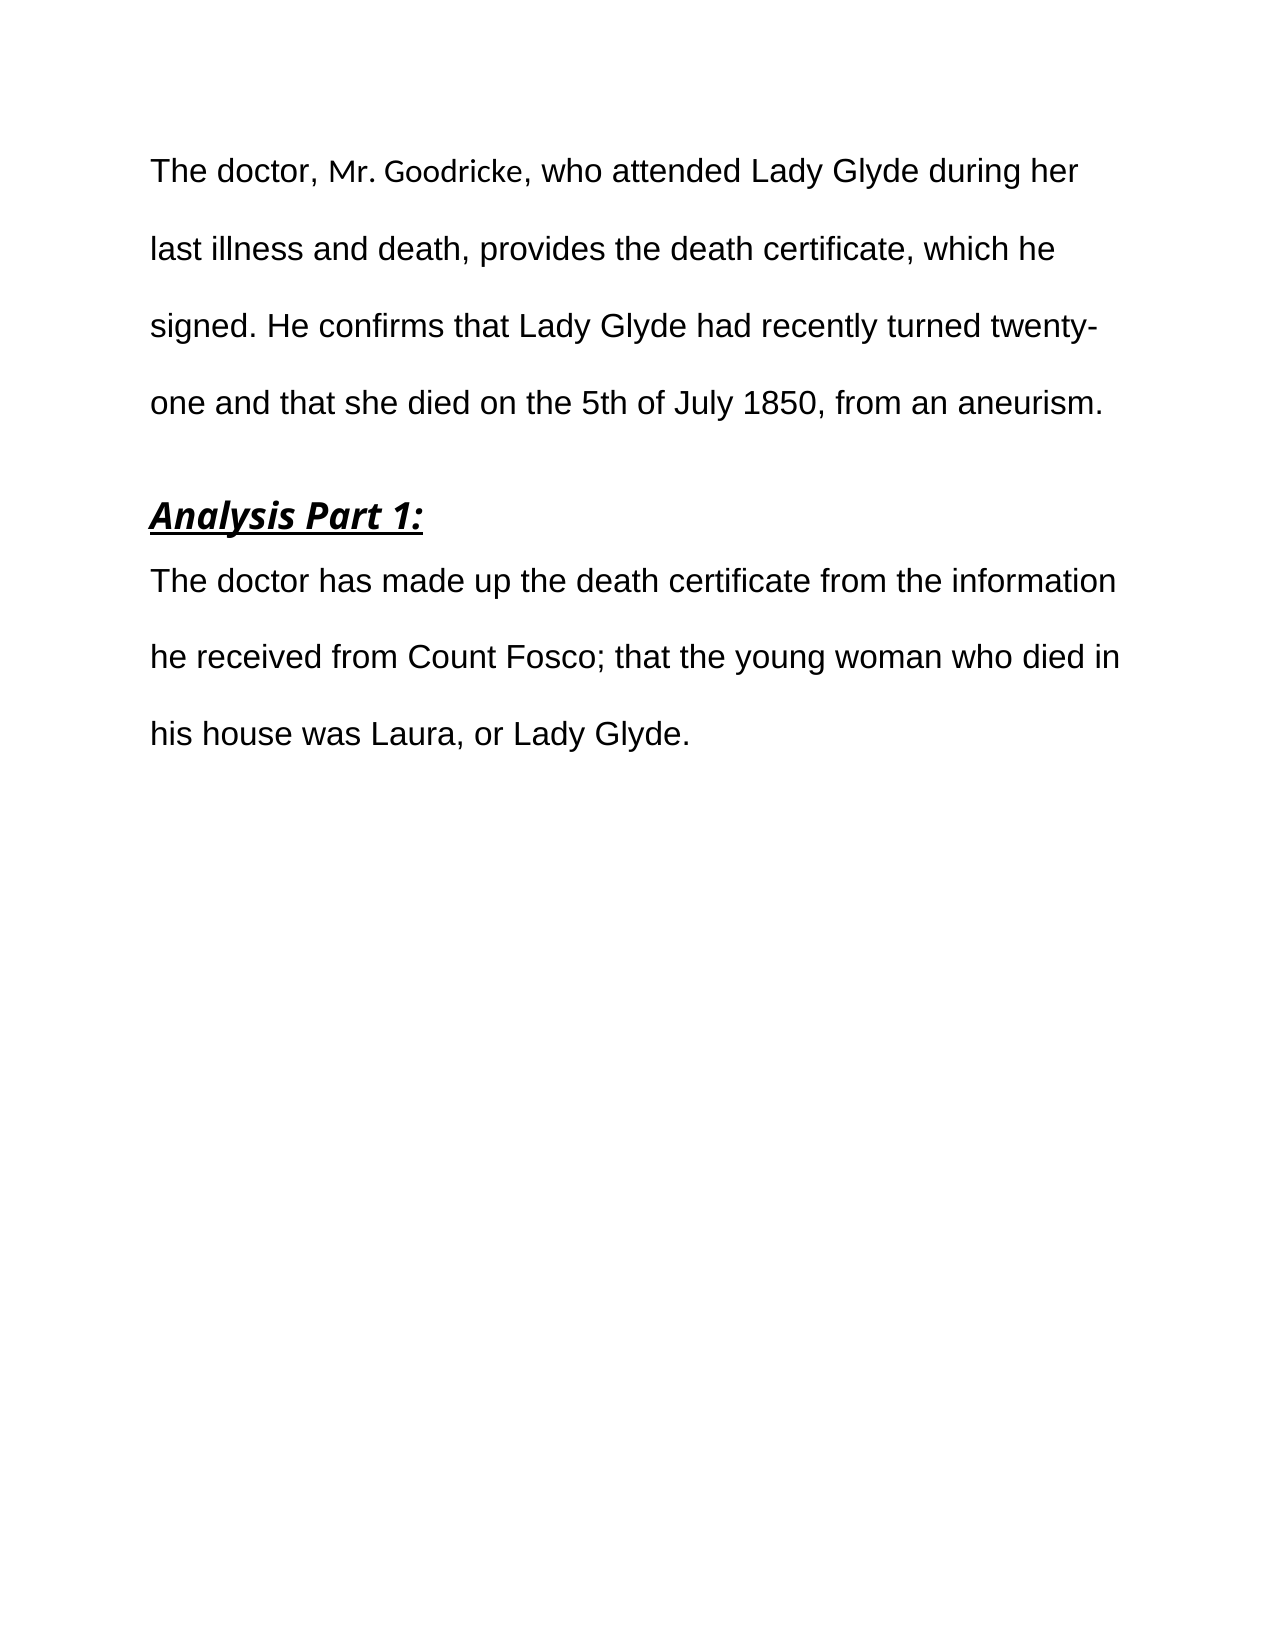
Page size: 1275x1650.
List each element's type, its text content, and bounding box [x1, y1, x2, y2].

text The doctor has made up the death certificate from the information he received from Count Fosco; that the young woman who died in his house was Laura, or Lady Glyde. [150, 561, 1125, 753]
text The doctor, Mr. Goodricke, who attended Lady Glyde during her last illness and death, provides the death certificate, which he signed. He confirms that Lady Glyde had recently turned twenty-one and that she died on the 5th of July 1850, from an aneurism. [150, 150, 1125, 421]
text Analysis Part 1: [150, 489, 1125, 540]
